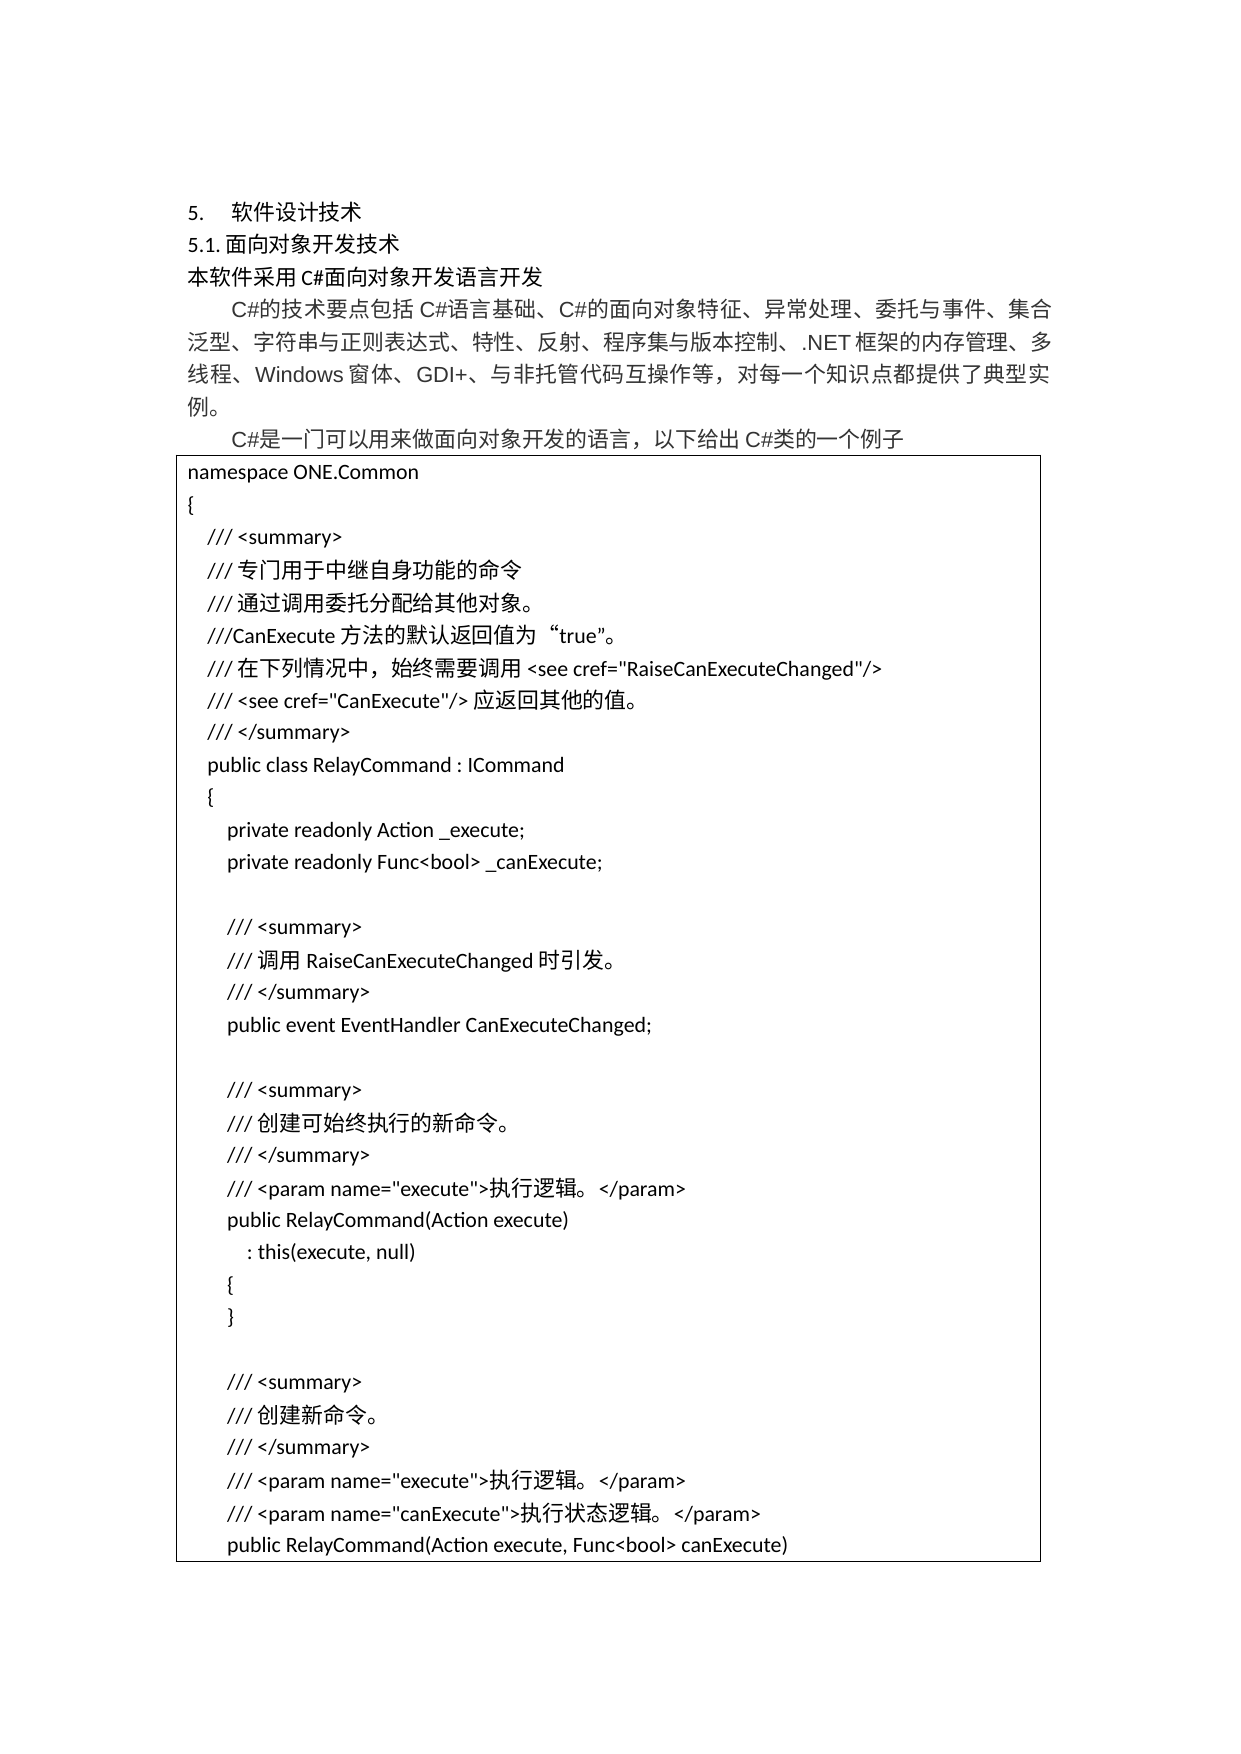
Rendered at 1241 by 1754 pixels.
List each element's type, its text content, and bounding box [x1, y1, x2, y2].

text C#是一门可以用来做面向对象开发的语言，以下给出C#类的一个例子 [187, 422, 1053, 454]
list 软件设计技术 [187, 194, 1053, 227]
list 面向对象开发技术 [187, 227, 1053, 259]
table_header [177, 456, 1040, 1561]
text 本软件采用C#面向对象开发语言开发 [187, 259, 1053, 292]
text C#的技术要点包括C#语言基础、C#的面向对象特征、异常处理、委托与事件、集合、泛型、字符串与正则表达式、特性、反射、程序集与版本控制、.NET框架的内存管理、多线程、Windows窗体、GDI+、与非托管代码互操作等，对每一个知识点都提供了典型实例。 [187, 292, 1053, 422]
